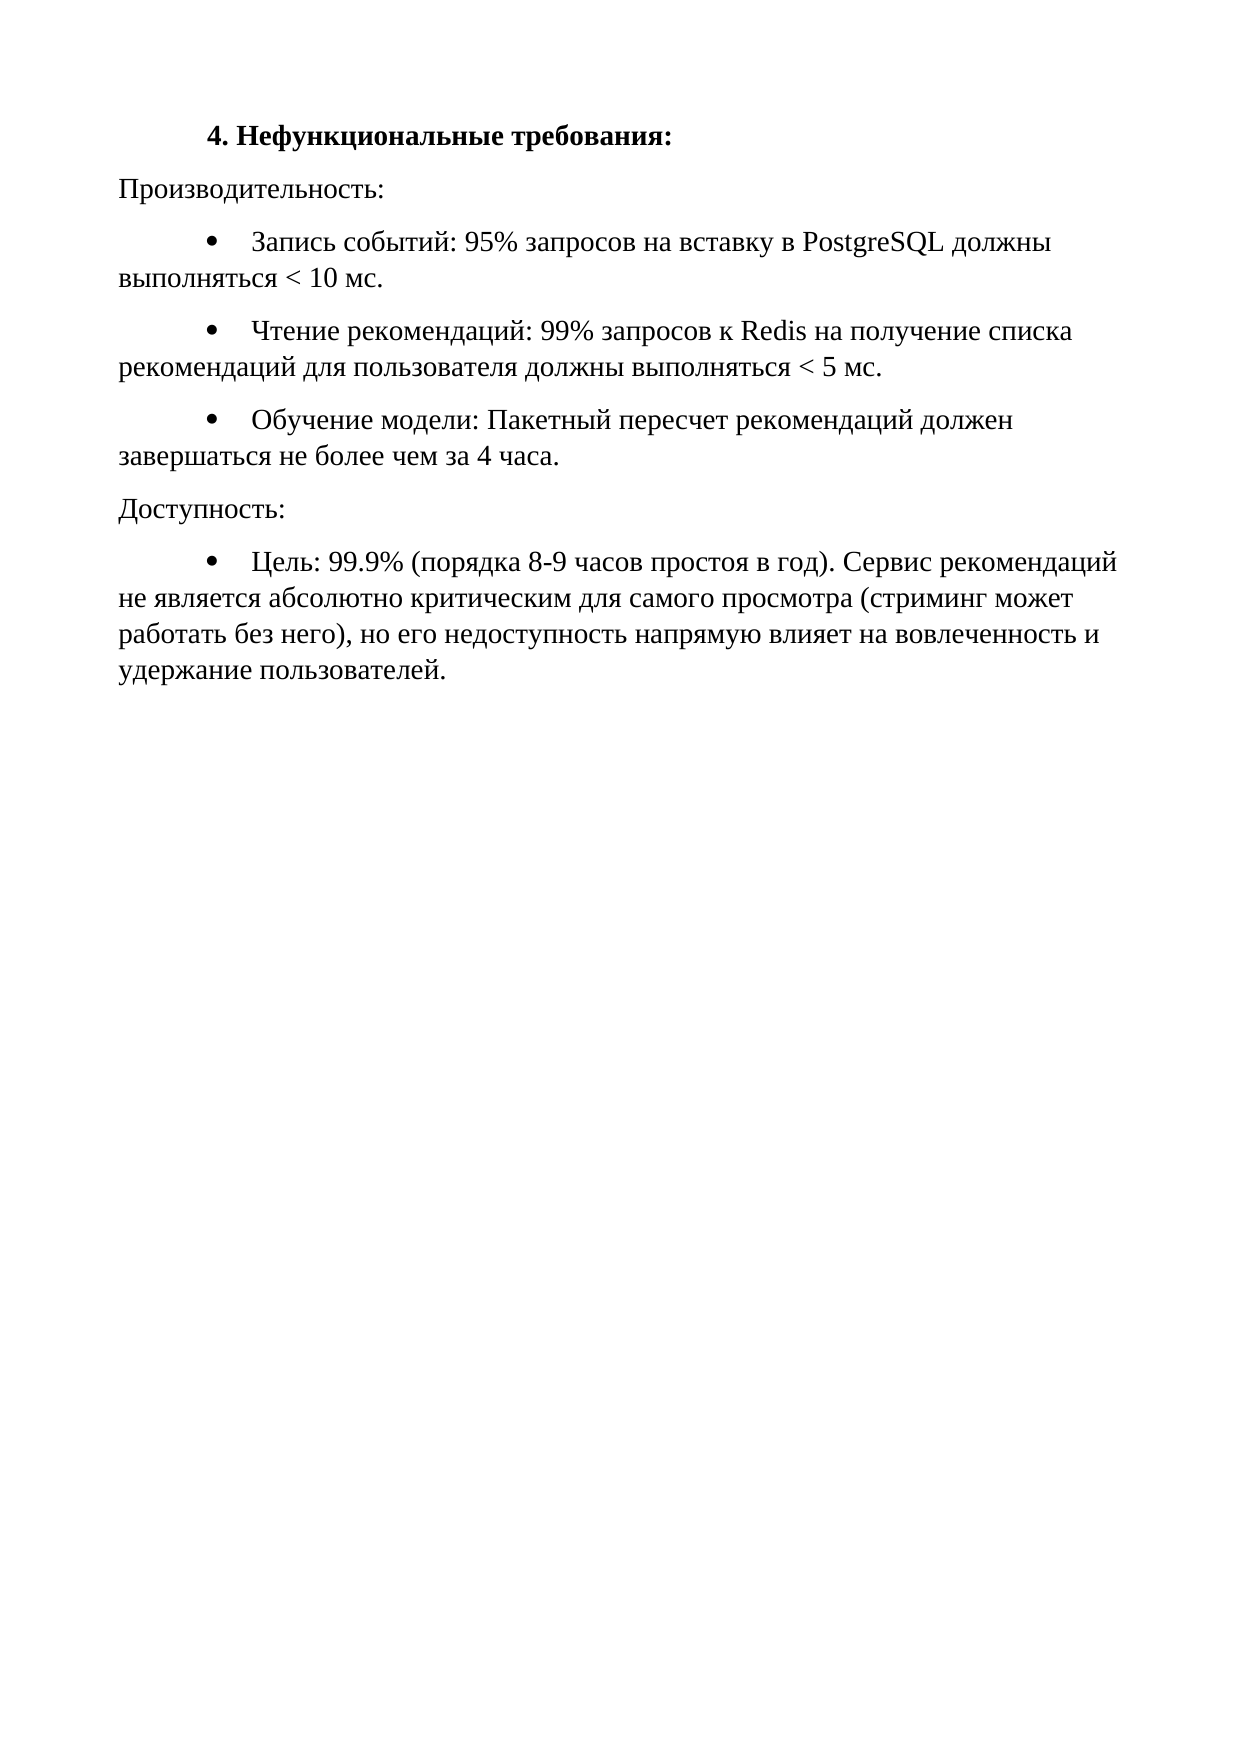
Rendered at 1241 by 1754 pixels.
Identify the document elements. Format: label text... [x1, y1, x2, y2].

text 4. Нефункциональные требования: [118, 118, 1152, 152]
text Производительность: [118, 171, 1152, 204]
text Доступность: [118, 491, 1152, 524]
list Обучение модели: Пакетный пересчет рекомендаций должен завершаться не более чем за 4 часа. [118, 402, 1152, 472]
list Запись событий: 95% запросов на вставку в PostgreSQL должны выполняться < 10 мс. [118, 224, 1152, 293]
list Чтение рекомендаций: 99% запросов к Redis на получение списка рекомендаций для пользователя должны выполняться < 5 мс. [118, 313, 1152, 383]
list Цель: 99.9% (порядка 8-9 часов простоя в год). Сервис рекомендаций не является абсолютно критическим для самого просмотра (стриминг может работать без него), но его недоступность напрямую влияет на вовлеченность и удержание пользователей. [118, 544, 1152, 686]
